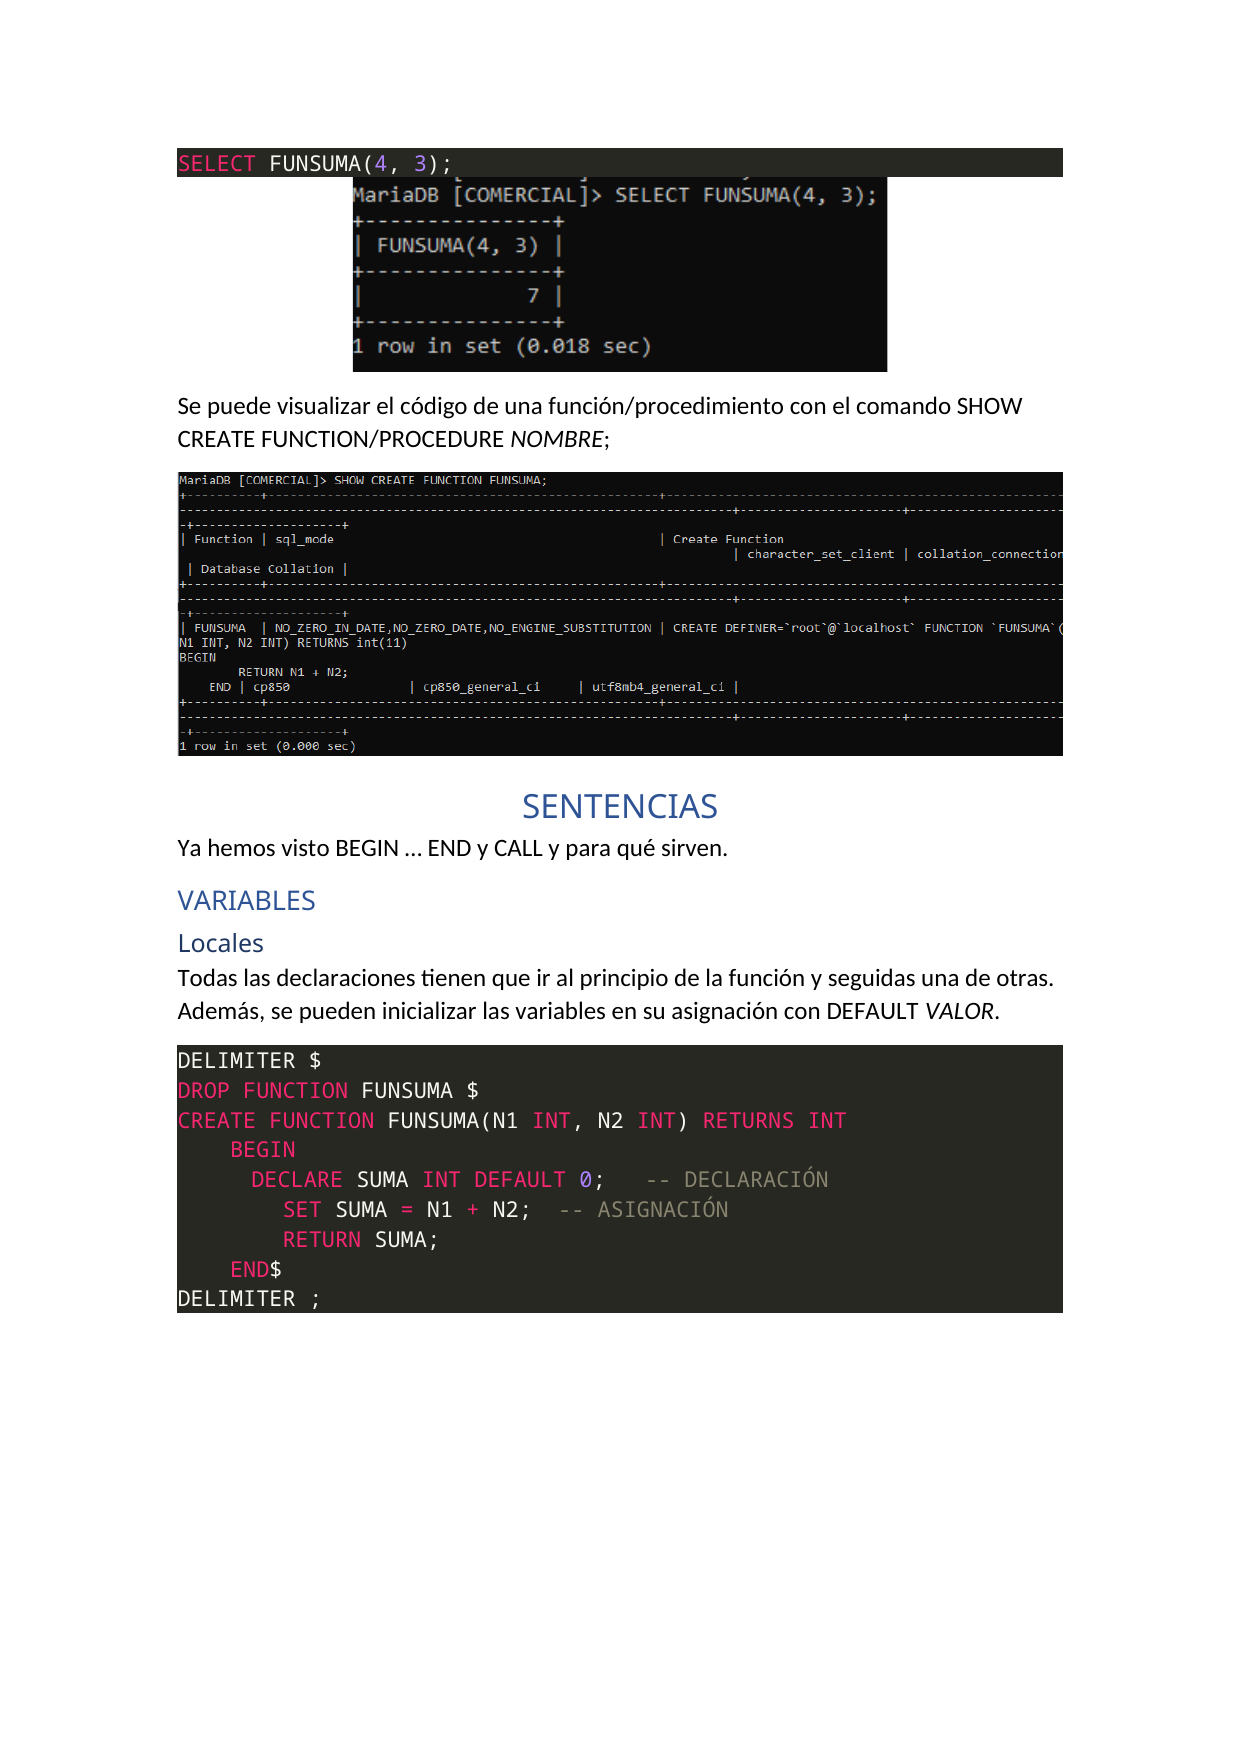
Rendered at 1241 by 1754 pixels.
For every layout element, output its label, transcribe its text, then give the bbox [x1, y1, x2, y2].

text BEGIN [177, 1134, 1063, 1164]
text Se puede visualizar el código de una función/procedimiento con el comando SHOW CREATE FUNCTION/PROCEDURE NOMBRE; [177, 390, 1063, 453]
text DROP FUNCTION FUNSUMA $ [177, 1075, 1063, 1104]
text SET SUMA = N1 + N2; -- ASIGNACIÓN [177, 1194, 1063, 1224]
subtitle VARIABLES [177, 882, 1063, 919]
text DELIMITER ; [177, 1283, 1063, 1313]
text SELECT FUNSUMA(4, 3); [177, 148, 1063, 177]
picture [177, 472, 1063, 756]
text DELIMITER $ [177, 1045, 1063, 1075]
text Todas las declaraciones tienen que ir al principio de la función y seguidas una de otras. Además, se pueden inicializar las variables en su asignación con DEFAULT VALOR. [177, 962, 1063, 1026]
subtitle Locales [177, 926, 1063, 960]
text DECLARE SUMA INT DEFAULT 0; -- DECLARACIÓN [177, 1164, 1063, 1194]
text RETURN SUMA; [177, 1224, 1063, 1253]
text Ya hemos visto BEGIN … END y CALL y para qué sirven. [177, 832, 1063, 863]
text CREATE FUNCTION FUNSUMA(N1 INT, N2 INT) RETURNS INT [177, 1104, 1063, 1134]
subtitle SENTENCIAS [177, 783, 1063, 829]
picture [352, 177, 888, 372]
text END$ [177, 1253, 1063, 1283]
